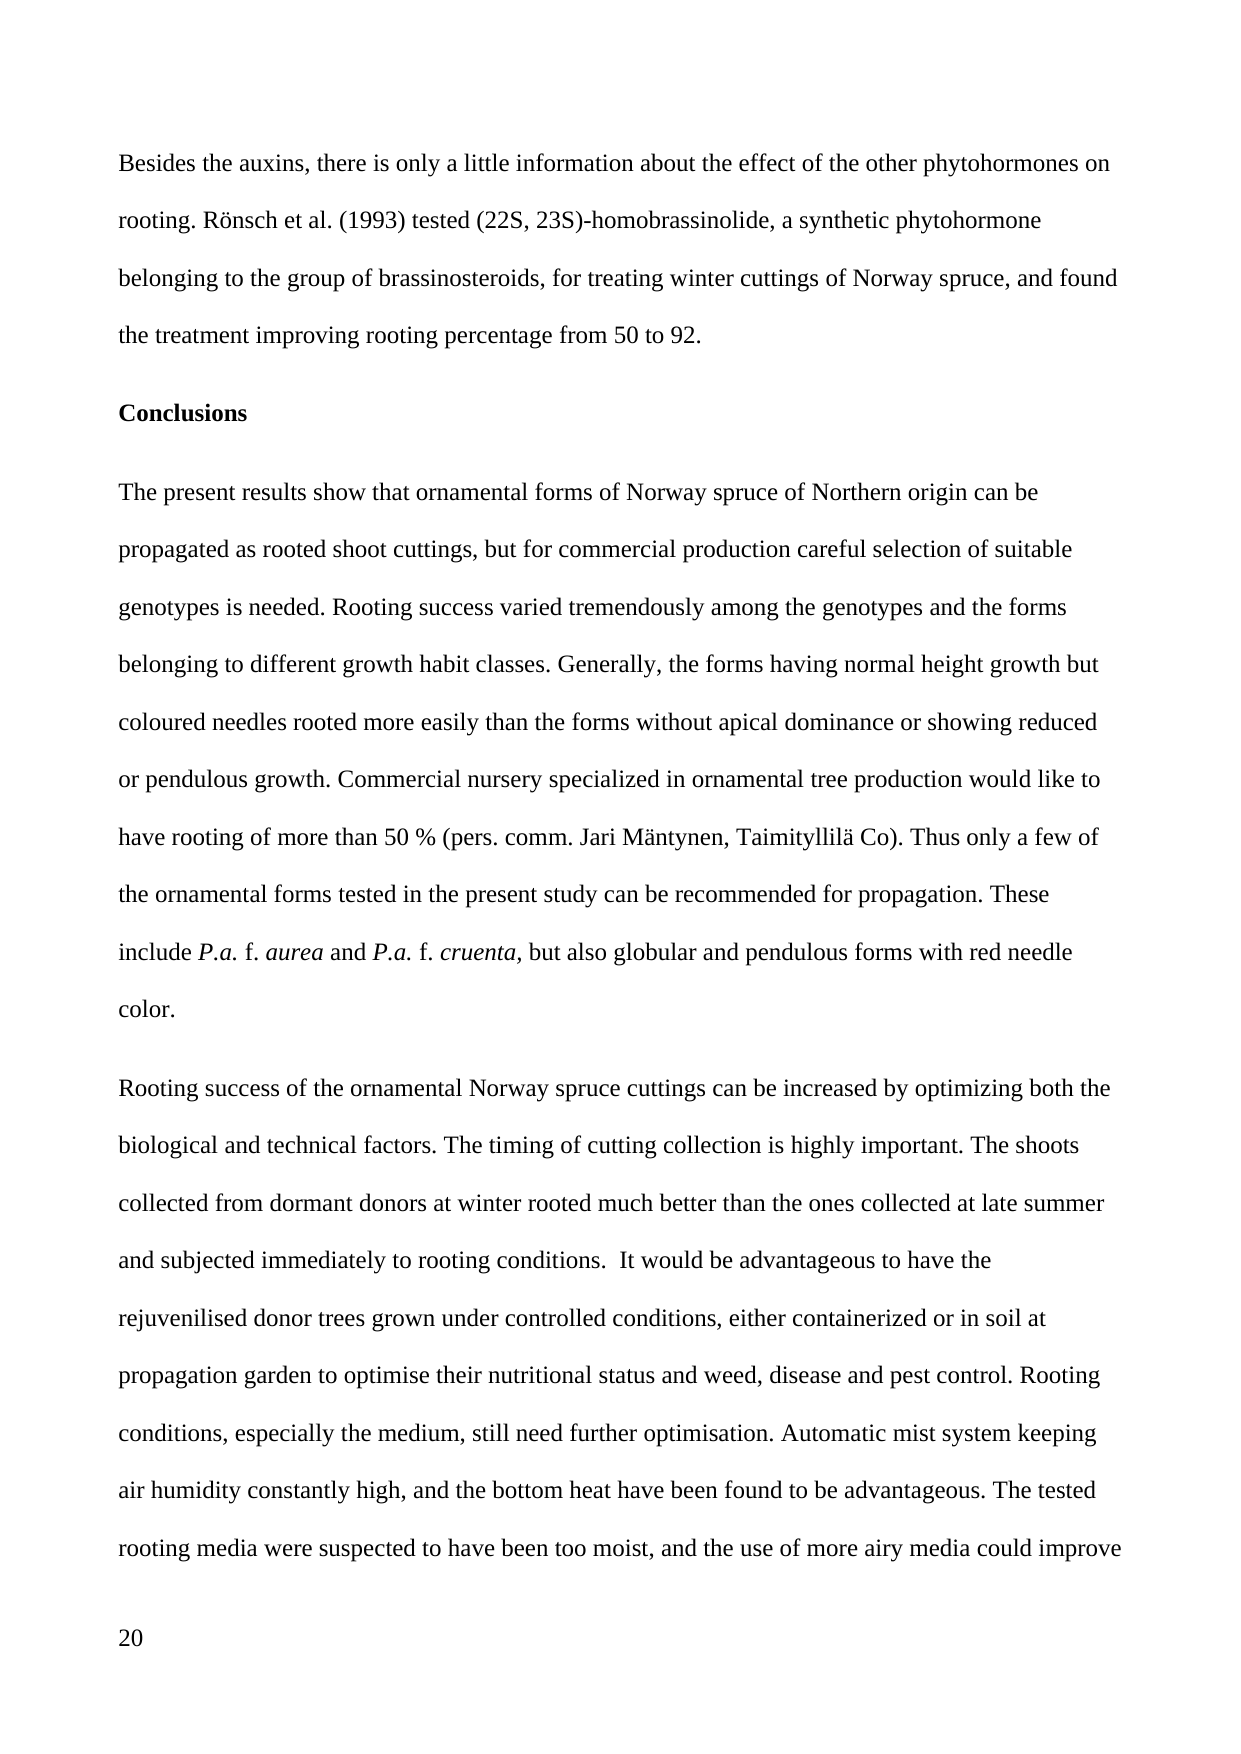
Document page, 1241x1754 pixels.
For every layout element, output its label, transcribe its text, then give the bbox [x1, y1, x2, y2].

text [118, 1073, 1122, 1561]
text Conclusions [118, 398, 1122, 427]
text The present results show that ornamental forms of Norway spruce of Northern origin can be propagated as rooted shoot cuttings, but for commercial production careful selection of suitable genotypes is needed. Rooting success varied tremendously among the genotypes and the forms belonging to different growth habit classes. Generally, the forms having normal height growth but coloured needles rooted more easily than the forms without apical dominance or showing reduced or pendulous growth. Commercial nursery specialized in ornamental tree production would like to have rooting of more than 50 % (pers. comm. Jari Mäntynen, Taimityllilä Co). Thus only a few of the ornamental forms tested in the present study can be recommended for propagation. These include P.a. f. aurea and P.a. f. cruenta, but also globular and pendulous forms with red needle color. [118, 477, 1122, 1023]
text Besides the auxins, there is only a little information about the effect of the other phytohormones on rooting. Rönsch et al. (1993) tested (22S, 23S)-homobrassinolide, a synthetic phytohormone belonging to the group of brassinosteroids, for treating winter cuttings of Norway spruce, and found the treatment improving rooting percentage from 50 to 92. [118, 148, 1122, 349]
